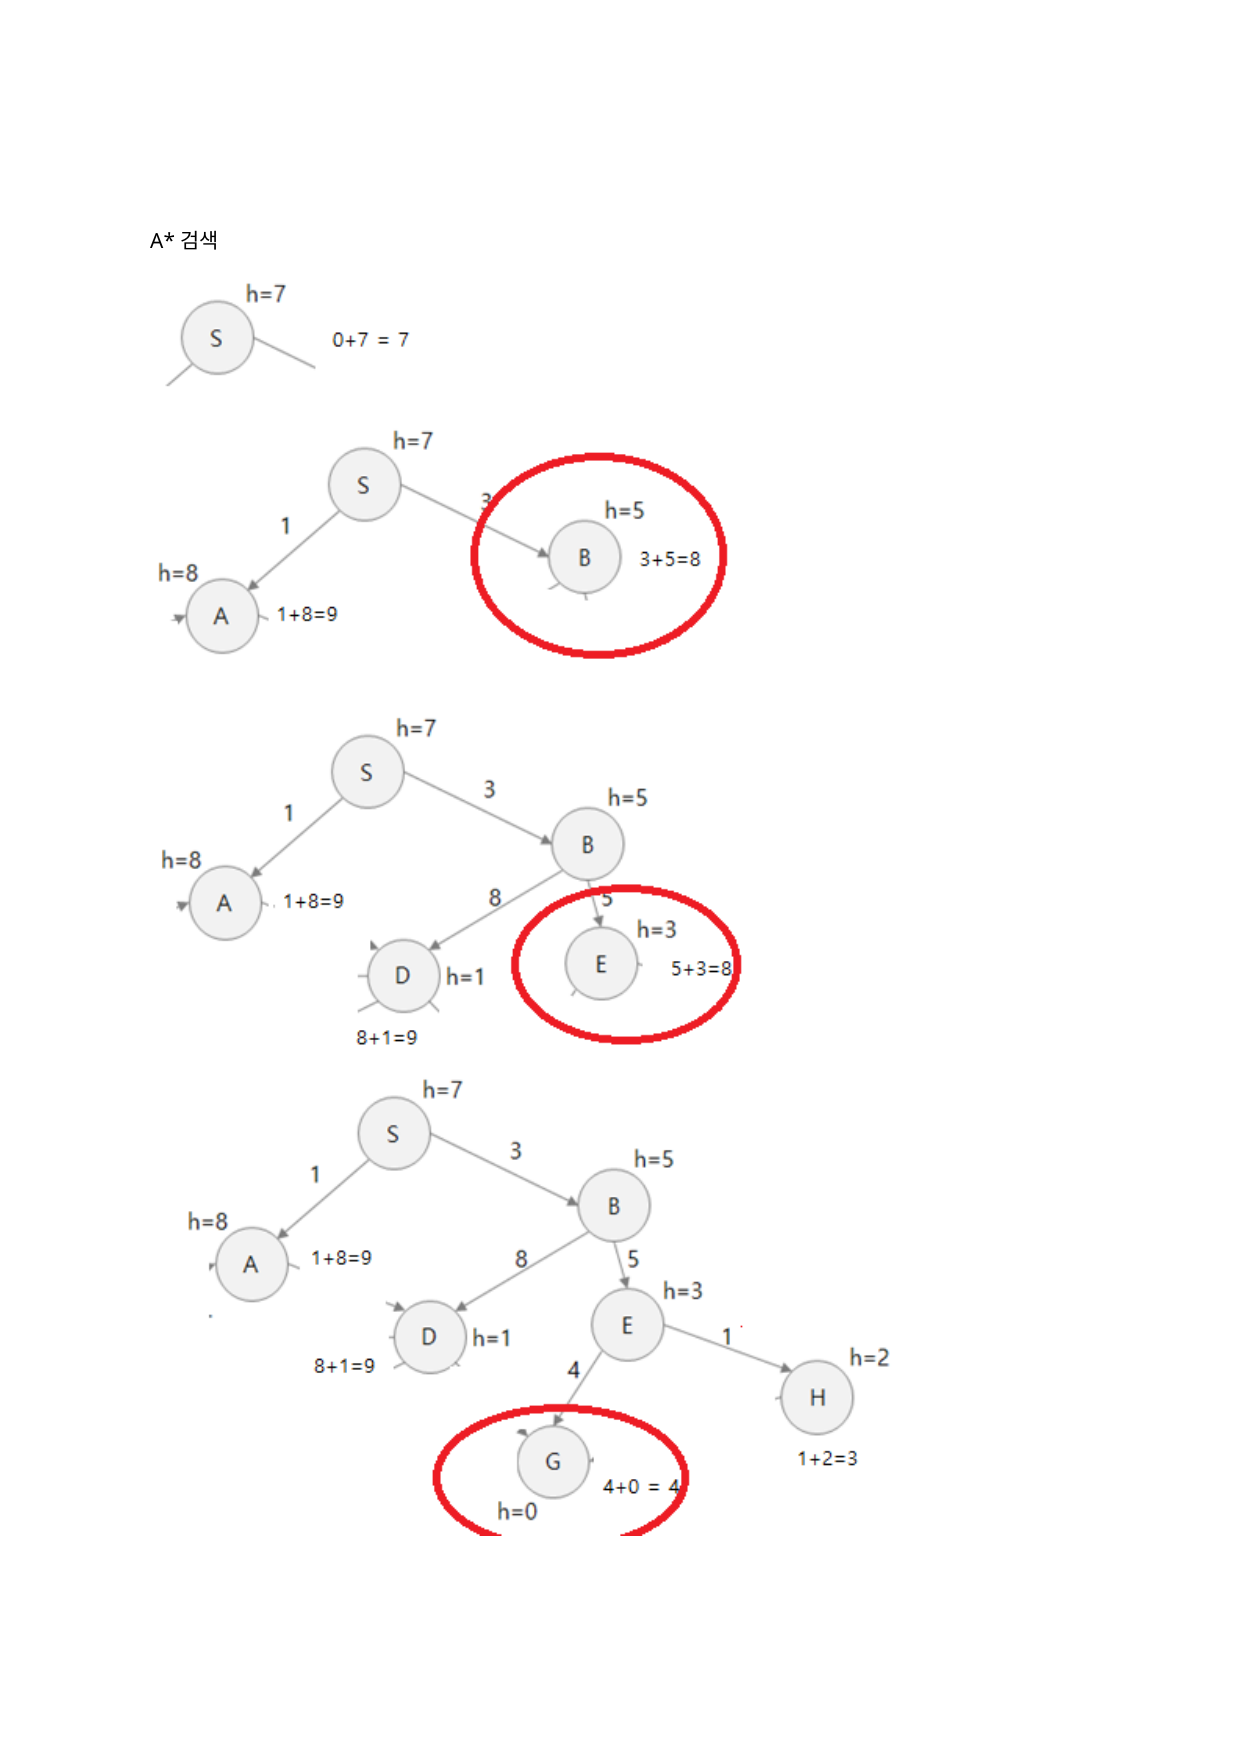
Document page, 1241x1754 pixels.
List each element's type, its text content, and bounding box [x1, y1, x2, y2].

picture [150, 1069, 902, 1536]
picture [150, 273, 422, 402]
text A* 검색 [150, 224, 1090, 255]
picture [150, 710, 743, 1051]
picture [150, 420, 743, 692]
